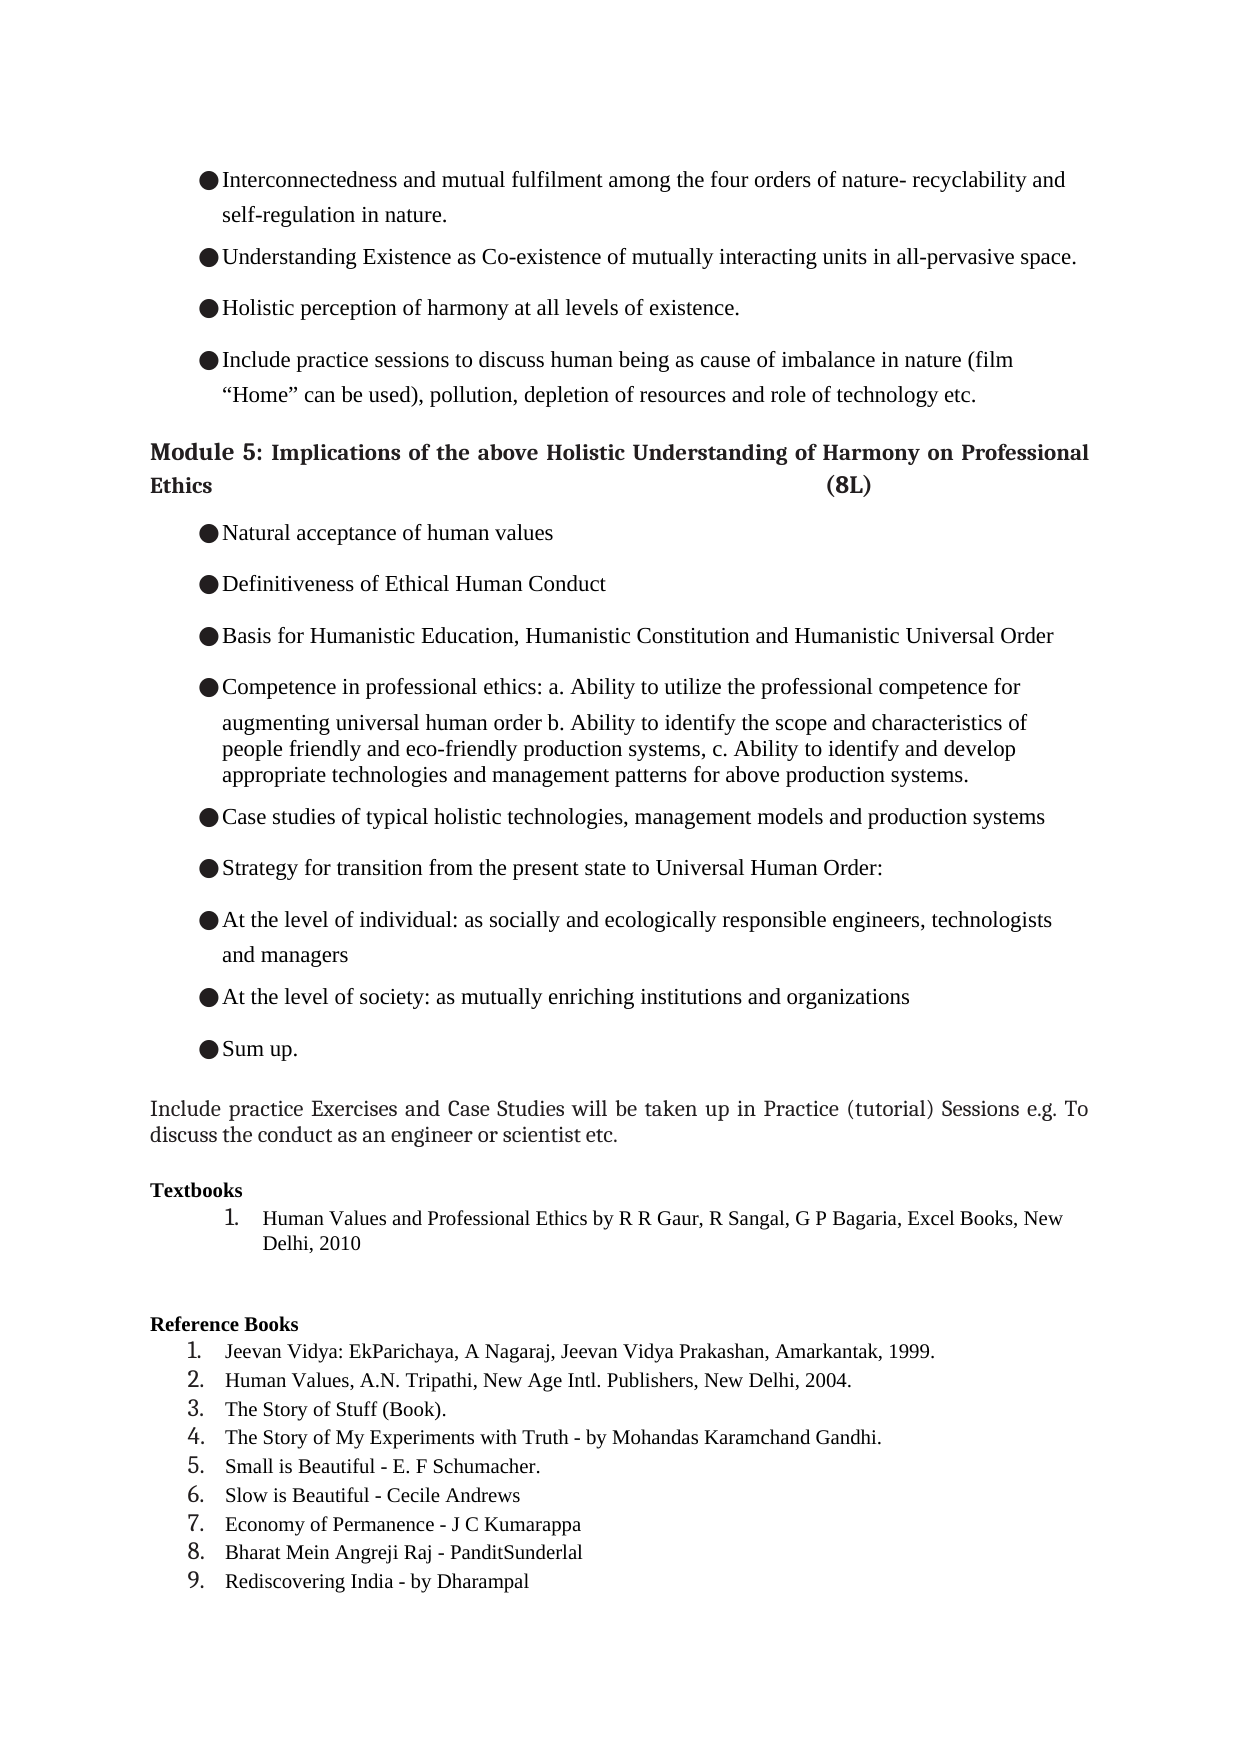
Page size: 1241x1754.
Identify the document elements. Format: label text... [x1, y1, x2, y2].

list Strategy for transition from the present state to Universal Human Order: [198, 839, 1090, 890]
list Competence in professional ethics: a. Ability to utilize the professional competence for augmenting universal human order b. Ability to identify the scope and characteristics of people friendly and eco-friendly production systems, c. Ability to identify and develop appropriate technologies and management patterns for above production systems. [198, 657, 1090, 788]
list Bharat Mein Angreji Raj - PanditSunderlal [187, 1537, 1090, 1566]
list Small is Beautiful - E. F Schumacher. [187, 1451, 1090, 1480]
list Holistic perception of harmony at all levels of existence. [198, 279, 1090, 330]
list Human Values and Professional Ethics by R R Gaur, R Sangal, G P Bagaria, Excel Books, New Delhi, 2010 [225, 1202, 1090, 1255]
list Economy of Permanence - J C Kumarappa [187, 1508, 1090, 1537]
list Include practice sessions to discuss human being as cause of imbalance in nature (film “Home” can be used), pollution, depletion of resources and role of technology etc. [198, 330, 1090, 408]
list At the level of individual: as socially and ecologically responsible engineers, technologists and managers [198, 890, 1090, 968]
list Definitiveness of Ethical Human Conduct [198, 555, 1090, 606]
list The Story of Stuff (Book). [187, 1393, 1090, 1422]
list Sum up. [198, 1019, 1090, 1070]
list The Story of My Experiments with Truth - by Mohandas Karamchand Gandhi. [187, 1422, 1090, 1451]
list Case studies of typical holistic technologies, management models and production systems [198, 788, 1090, 839]
list Human Values, A.N. Tripathi, New Age Intl. Publishers, New Delhi, 2004. [187, 1365, 1090, 1393]
list Jeevan Vidya: EkParichaya, A Nagaraj, Jeevan Vidya Prakashan, Amarkantak, 1999. [187, 1336, 1090, 1365]
text Include practice Exercises and Case Studies will be taken up in Practice (tutorial) Sessions e.g. To discuss the conduct as an engineer or scientist etc. [150, 1095, 1090, 1148]
text Reference Books [150, 1312, 1090, 1336]
list Natural acceptance of human values [198, 503, 1090, 555]
list Slow is Beautiful - Cecile Andrews [187, 1480, 1090, 1508]
list Rediscovering India - by Dharampal [187, 1566, 1090, 1595]
text Textbooks [150, 1178, 1090, 1202]
list Interconnectedness and mutual fulfilment among the four orders of nature- recyclability and self-regulation in nature. [198, 150, 1090, 228]
list Basis for Humanistic Education, Humanistic Constitution and Humanistic Universal Order [198, 606, 1090, 657]
text Module 5: Implications of the above Holistic Understanding of Harmony on Professional Ethics (8L) [150, 438, 1090, 499]
list At the level of society: as mutually enriching institutions and organizations [198, 968, 1090, 1019]
list Understanding Existence as Co-existence of mutually interacting units in all-pervasive space. [198, 228, 1090, 279]
